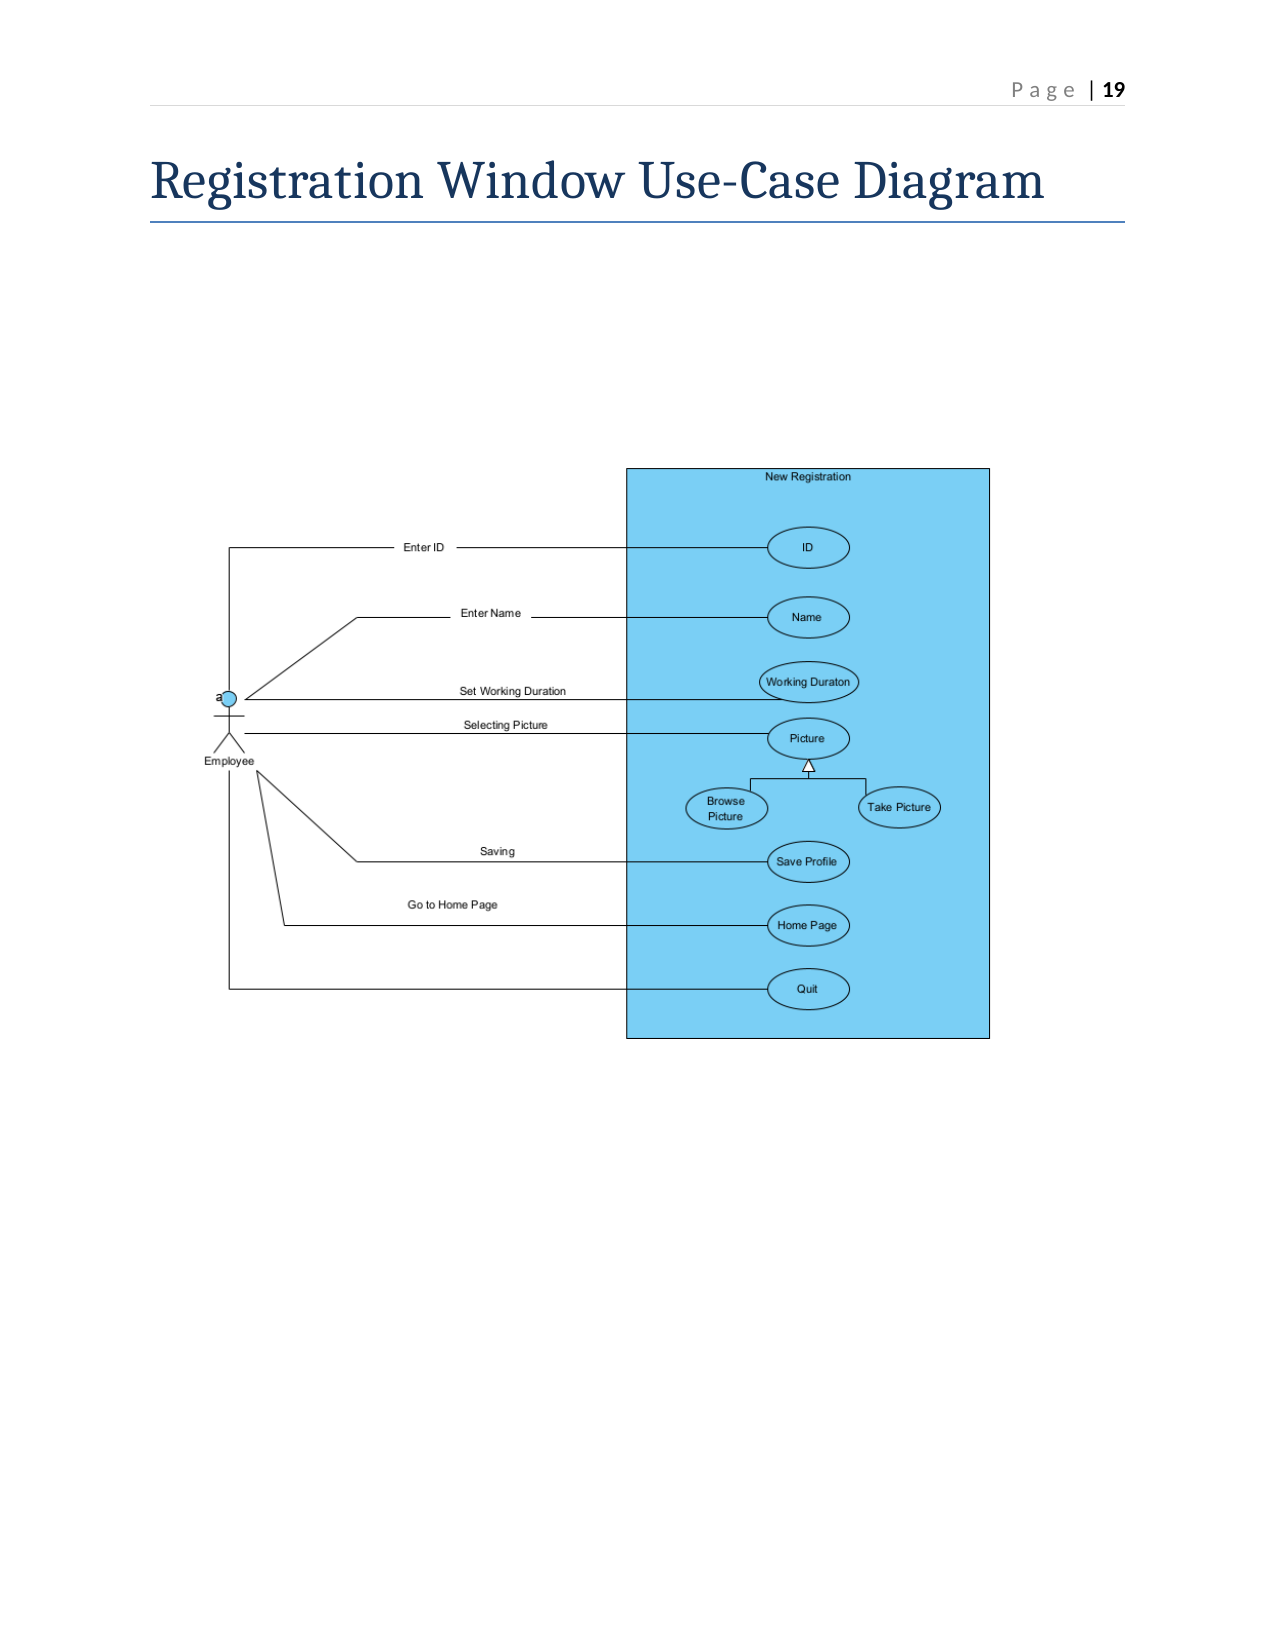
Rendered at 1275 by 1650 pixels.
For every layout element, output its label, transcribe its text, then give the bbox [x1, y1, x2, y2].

title Registration Window Use-Case Diagram [150, 150, 1125, 221]
picture [150, 465, 1126, 1039]
